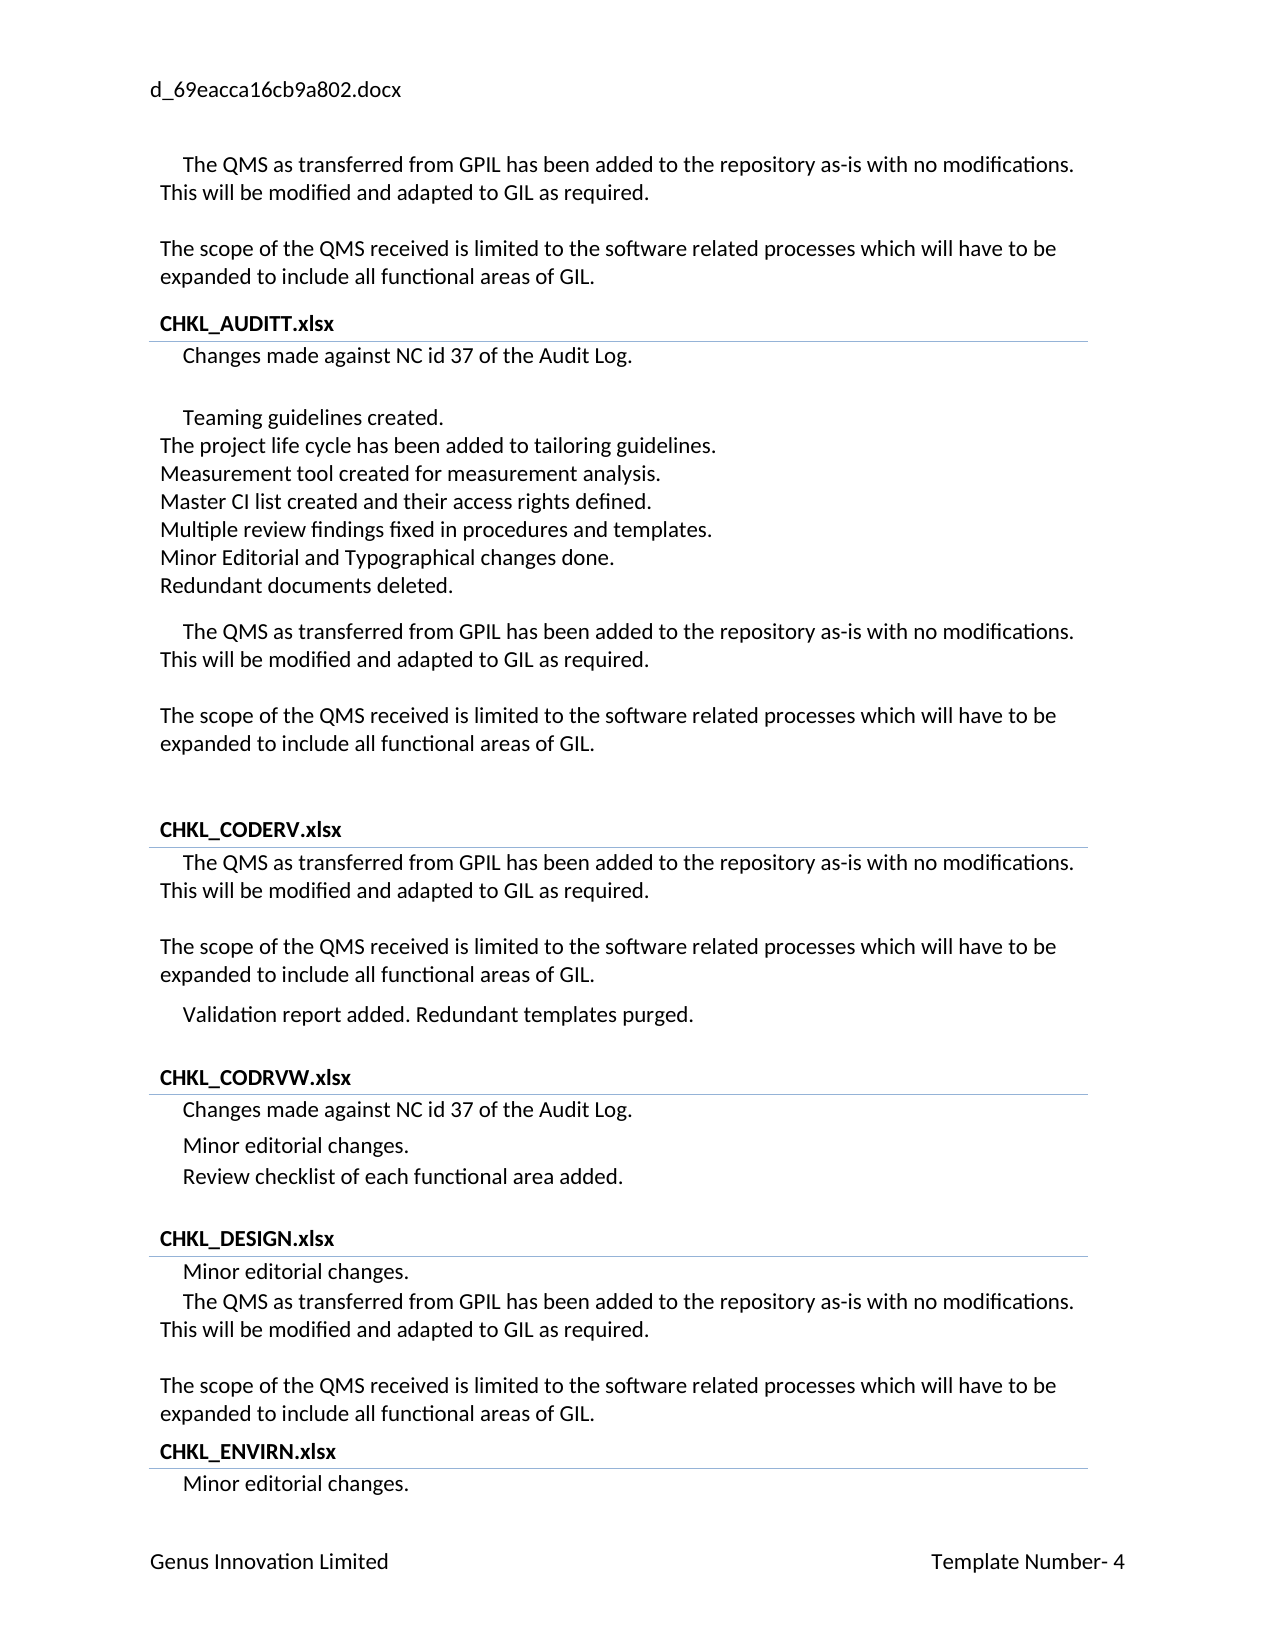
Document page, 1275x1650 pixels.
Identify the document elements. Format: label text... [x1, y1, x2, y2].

table_cell Minor editorial changes. [149, 1469, 1087, 1499]
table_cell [149, 1287, 1087, 1437]
table_cell Validation report added. Redundant templates purged. [149, 1001, 1087, 1063]
table_cell Minor editorial changes. [149, 1257, 1087, 1287]
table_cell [149, 150, 1087, 309]
table_cell Minor editorial changes. [149, 1131, 1087, 1162]
table_cell Changes made against NC id 37 of the Audit Log. [149, 342, 1087, 403]
table_cell CHKL_AUDITT.xlsx [149, 309, 1087, 341]
table_cell CHKL_ENVIRN.xlsx [149, 1437, 1087, 1468]
table_cell CHKL_CODRVW.xlsx [149, 1063, 1087, 1094]
table_cell CHKL_DESIGN.xlsx [149, 1225, 1087, 1256]
table_cell Teaming guidelines created. The project life cycle has been added to tailoring guidelines. Measurement tool created for measurement analysis. Master CI list created and their access rights defined. Multiple review findings fixed in procedures and templates. Minor Editorial and Typographical changes done. Redundant documents deleted. [149, 403, 1087, 617]
table_cell Review checklist of each functional area added. [149, 1162, 1087, 1224]
table_cell Changes made against NC id 37 of the Audit Log. [149, 1095, 1087, 1131]
table_cell CHKL_CODERV.xlsx [149, 816, 1087, 847]
